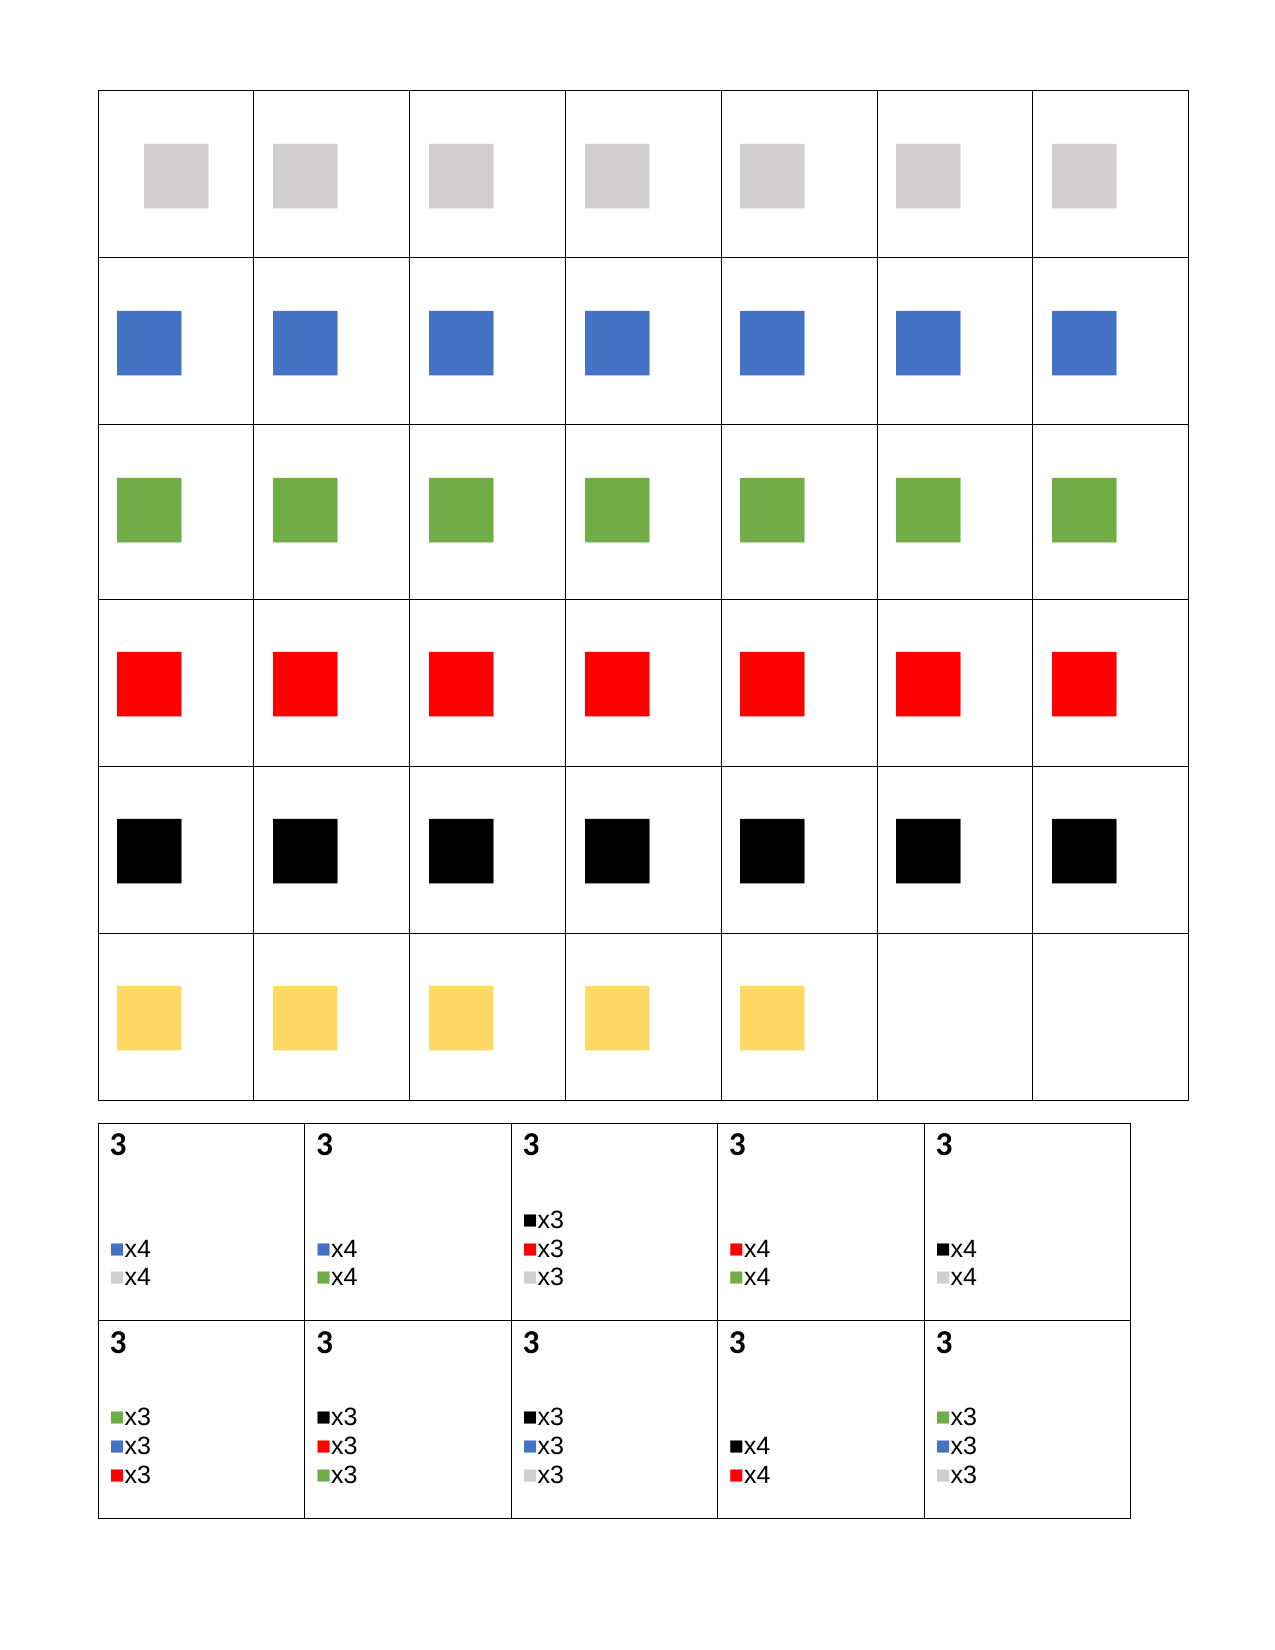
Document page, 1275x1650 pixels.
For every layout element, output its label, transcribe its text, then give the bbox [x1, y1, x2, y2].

table_cell ■ [254, 258, 409, 424]
table_cell ■ [410, 600, 565, 766]
table_cell ■ [566, 425, 721, 598]
table_cell ■ [566, 767, 721, 932]
table_cell ■ [1033, 258, 1188, 424]
table_header ■ [566, 91, 721, 257]
table_cell 3 ■x3 ■x3 ■x3 [512, 1321, 717, 1517]
table_cell ■ [722, 934, 877, 1099]
table_cell ■ [99, 425, 253, 598]
table_cell ■ [99, 258, 253, 424]
table_cell ■ [254, 934, 409, 1099]
table_cell ■ [722, 258, 877, 424]
table_cell [878, 934, 1032, 1099]
table_cell ■ [410, 425, 565, 598]
table_cell ■ [254, 425, 409, 598]
table_header 3 ■x4 ■x4 [99, 1124, 304, 1320]
table_cell ■ [566, 934, 721, 1099]
table_cell ■ [1033, 767, 1188, 932]
table_cell ■ [722, 600, 877, 766]
table_cell ■ [99, 767, 253, 932]
table_header 3 ■x4 ■x4 [925, 1124, 1130, 1320]
table_cell ■ [99, 934, 253, 1099]
table_cell 3 ■x3 ■x3 ■x3 [99, 1321, 304, 1517]
table_cell ■ [878, 600, 1032, 766]
table_cell ■ [410, 934, 565, 1099]
table_cell 3 ■x3 ■x3 ■x3 [925, 1321, 1130, 1517]
table_cell ■ [878, 258, 1032, 424]
table_header 3 ■x4 ■x4 [718, 1124, 924, 1320]
table_header ■ [722, 91, 877, 257]
table_cell ■ [722, 767, 877, 932]
table_header ■ [878, 91, 1032, 257]
table_cell ■ [254, 600, 409, 766]
table_header 3 ■x3 ■x3 ■x3 [512, 1124, 717, 1320]
table_header ■ [1033, 91, 1188, 257]
table_header ■ [410, 91, 565, 257]
table_cell ■ [566, 600, 721, 766]
table_cell 3 ■x3 ■x3 ■x3 [305, 1321, 511, 1517]
table_cell ■ [254, 767, 409, 932]
table_cell ■ [566, 258, 721, 424]
table_cell ■ [878, 767, 1032, 932]
table_header ■ [254, 91, 409, 257]
table_cell ■ [1033, 600, 1188, 766]
table_cell ■ [1033, 425, 1188, 598]
table_cell 3 ■x4 ■x4 [718, 1321, 924, 1517]
table_cell ■ [410, 258, 565, 424]
table_cell ■ [878, 425, 1032, 598]
table_header ■ [99, 91, 253, 257]
table_cell [1033, 934, 1188, 1099]
table_cell ■ [722, 425, 877, 598]
table_header 3 ■x4 ■x4 [305, 1124, 511, 1320]
table_cell ■ [410, 767, 565, 932]
table_cell ■ [99, 600, 253, 766]
